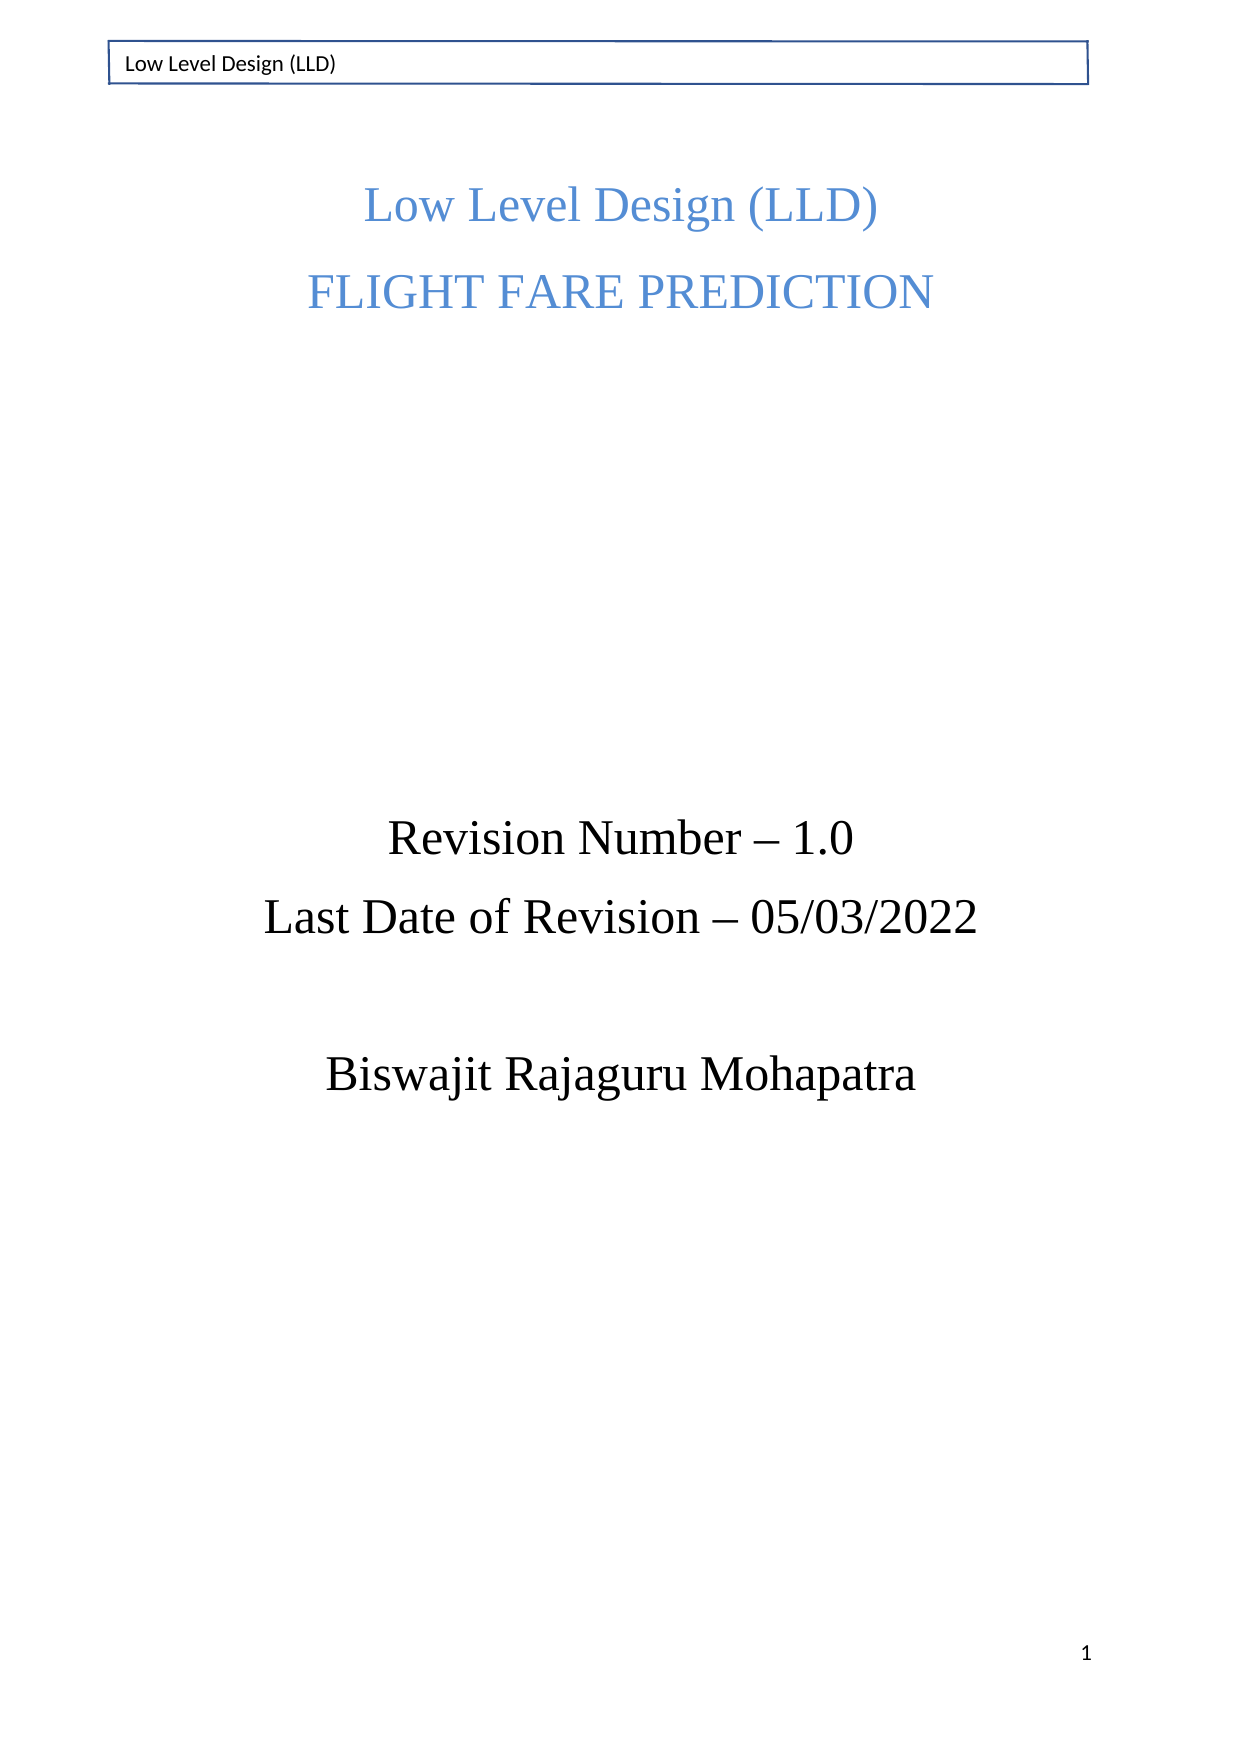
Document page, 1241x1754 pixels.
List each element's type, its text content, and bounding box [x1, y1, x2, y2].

text Biswajit Rajaguru Mohapatra [125, 1044, 1117, 1101]
text Revision Number – 1.0 [125, 808, 1117, 865]
text 1 [125, 1638, 1092, 1667]
text Last Date of Revision – 05/03/2022 [125, 886, 1117, 944]
text Low Level Design (LLD) [125, 175, 1117, 232]
text FLIGHT FARE PREDICTION [125, 262, 1117, 319]
text Low Level Design (LLD) [125, 49, 1092, 77]
